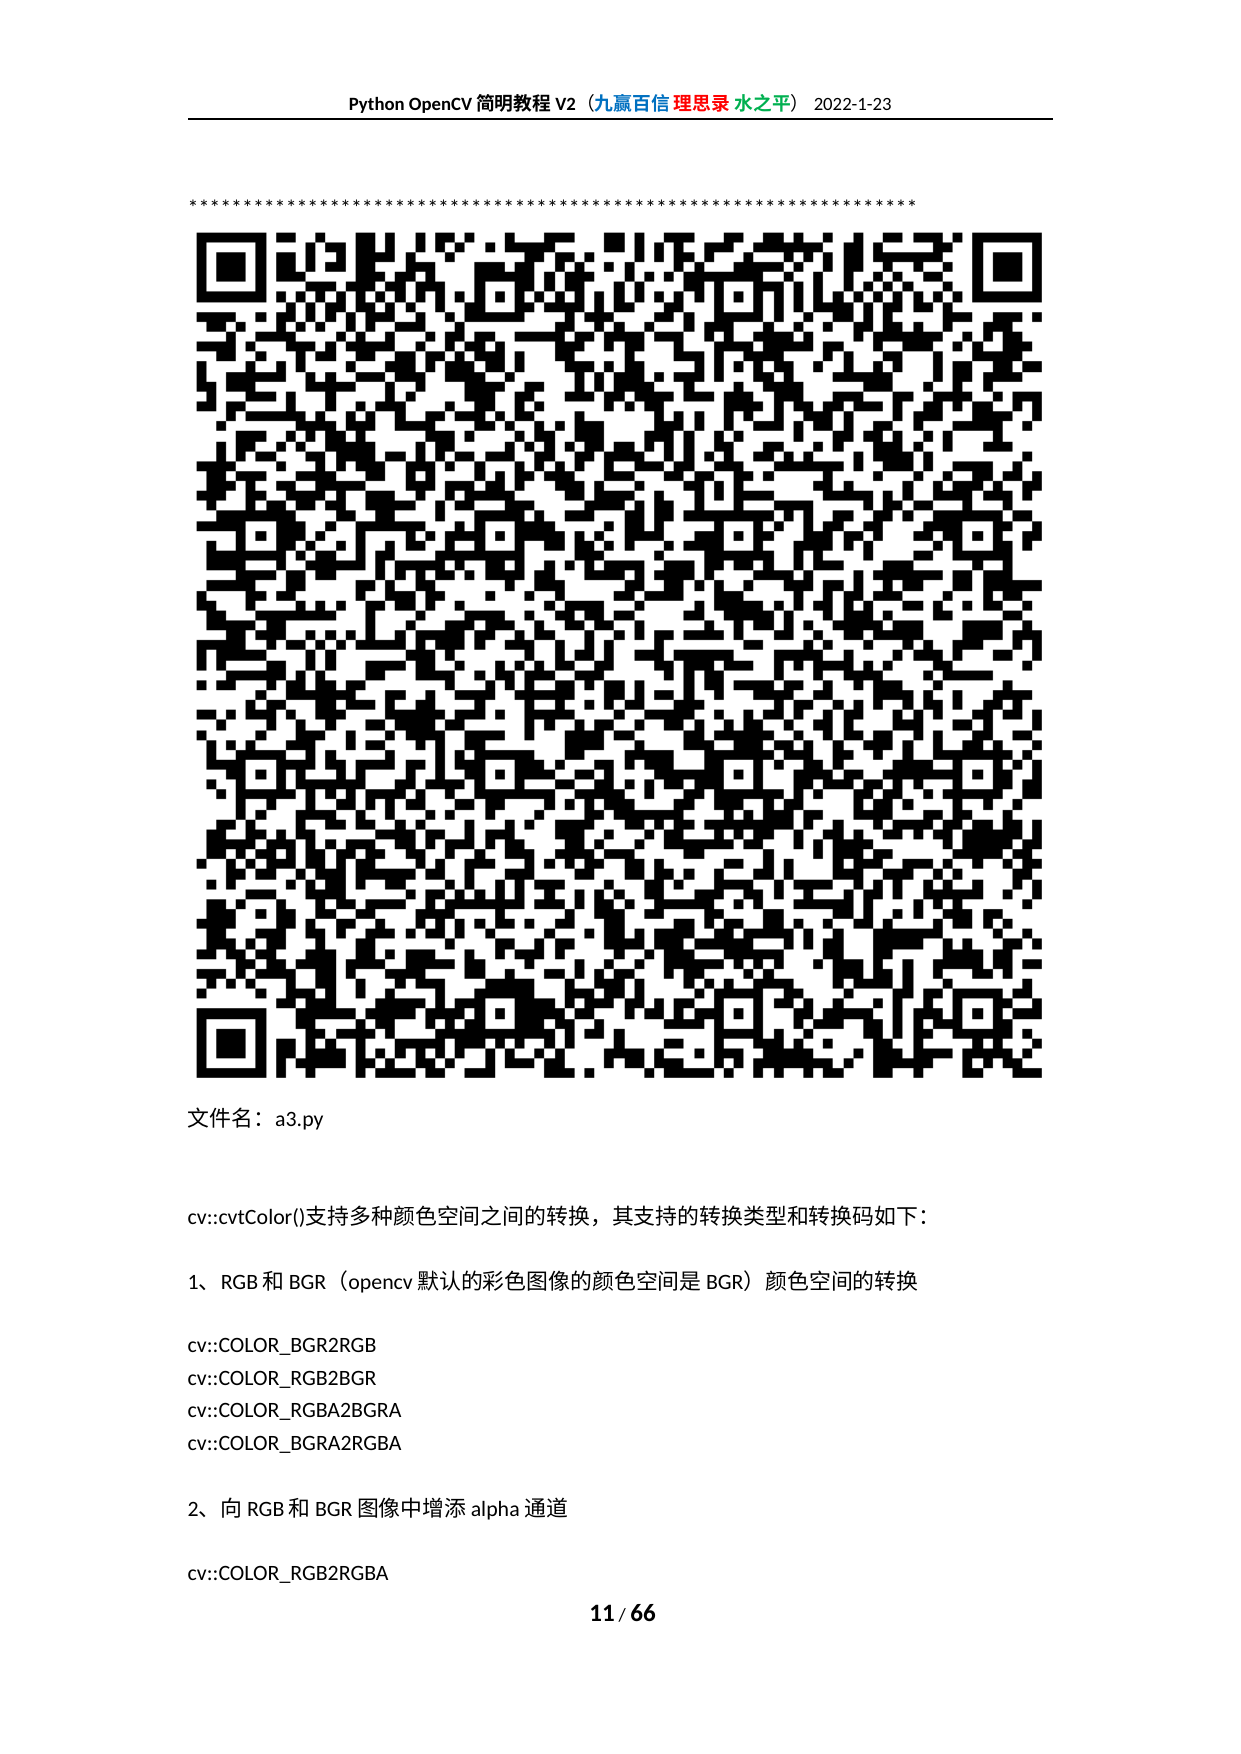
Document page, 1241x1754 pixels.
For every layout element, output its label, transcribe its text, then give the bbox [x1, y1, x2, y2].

picture [187, 223, 1053, 1089]
text 1、RGB和BGR（opencv默认的彩色图像的颜色空间是BGR）颜色空间的转换 [187, 1263, 1053, 1296]
text ******************************************************************* [187, 191, 1053, 223]
text cv::COLOR_BGR2RGB [187, 1328, 1053, 1361]
text cv::COLOR_RGB2BGR [187, 1361, 1053, 1393]
text 文件名：a3.py [187, 1101, 1053, 1133]
text cv::COLOR_RGBA2BGRA [187, 1393, 1053, 1426]
text cv::COLOR_BGRA2RGBA [187, 1426, 1053, 1458]
text cv::cvtColor()支持多种颜色空间之间的转换，其支持的转换类型和转换码如下： [187, 1198, 1053, 1231]
text 2、向RGB和BGR图像中增添alpha通道 [187, 1491, 1053, 1523]
text cv::COLOR_RGB2RGBA [187, 1556, 1053, 1588]
